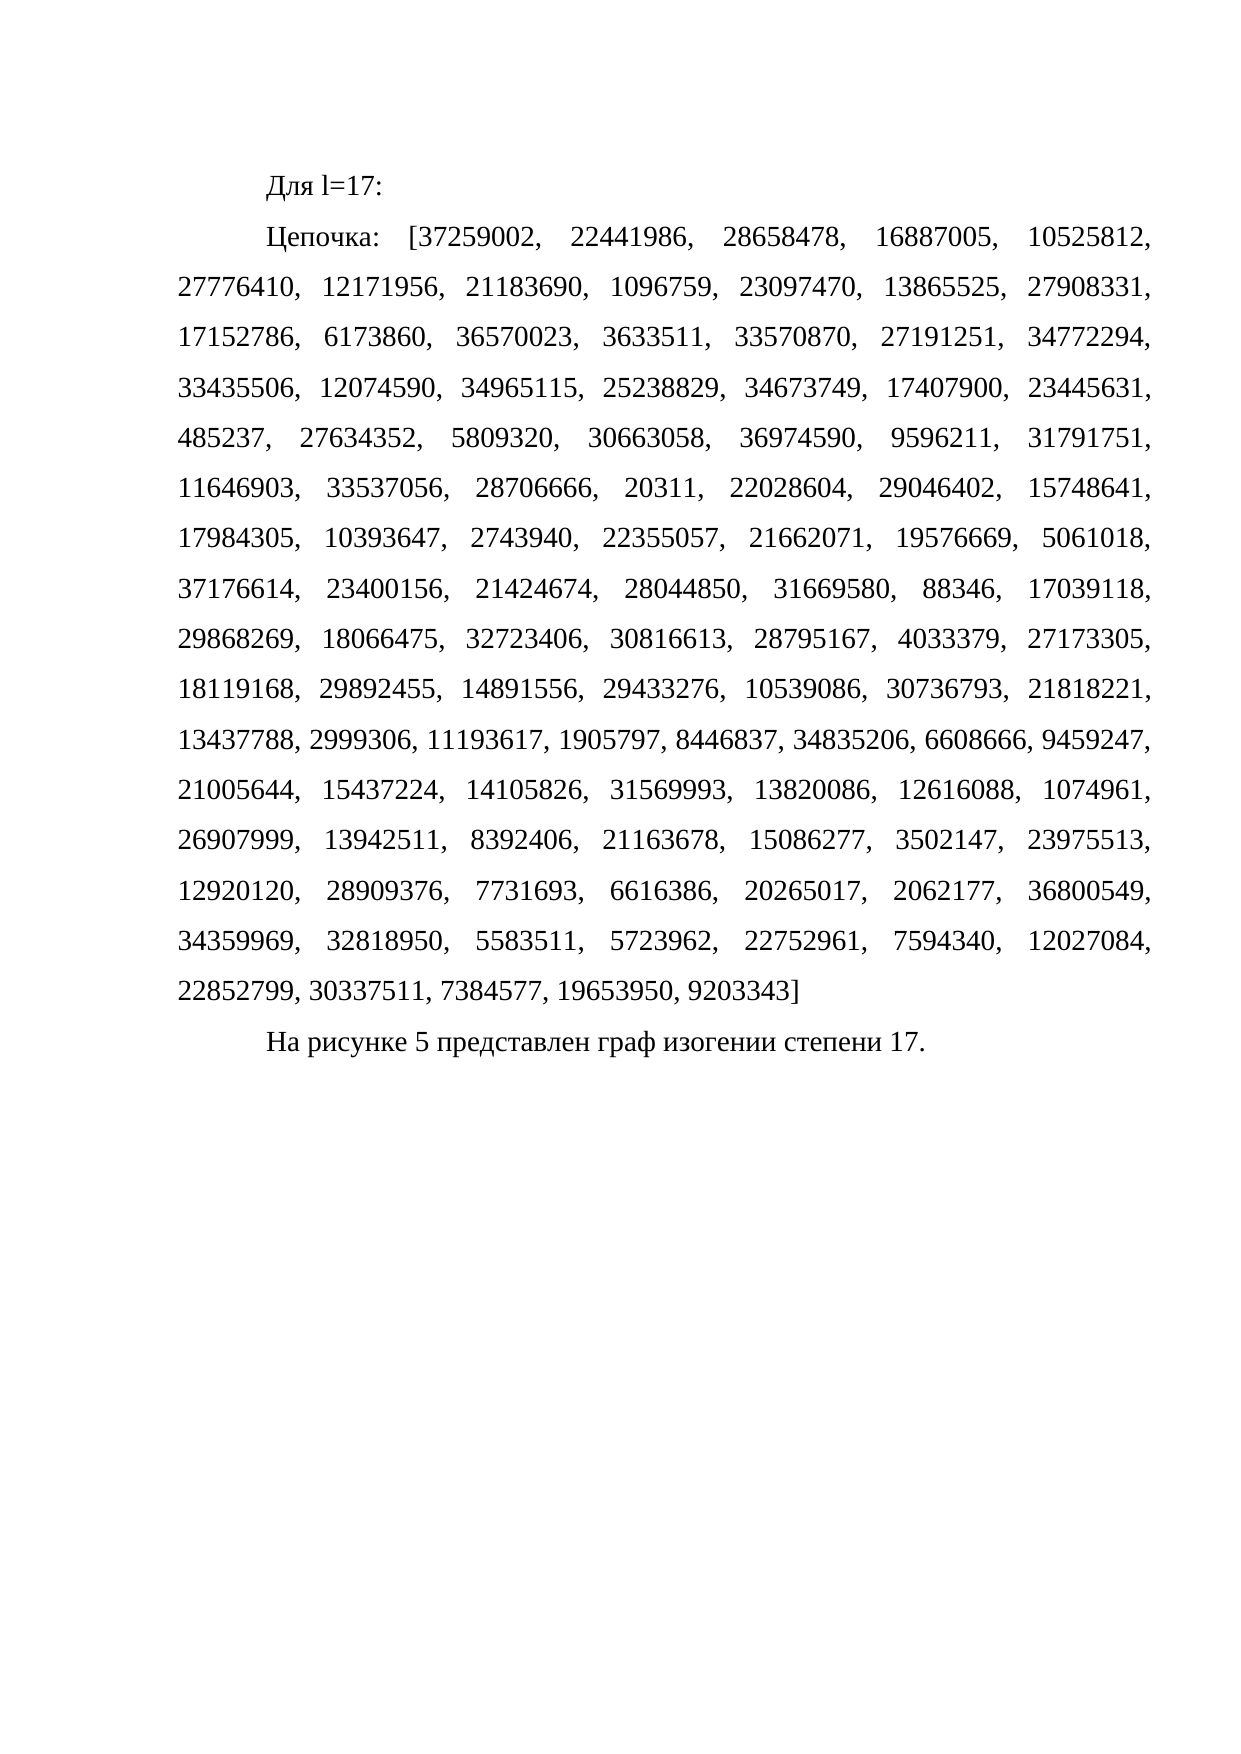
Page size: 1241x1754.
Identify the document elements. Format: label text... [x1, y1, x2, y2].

text Для l=17: [177, 168, 1152, 202]
text На рисунке 5 представлен граф изогении степени 17. [177, 1024, 1152, 1057]
text Цепочка: [37259002, 22441986, 28658478, 16887005, 10525812, 27776410, 12171956, 21183690, 1096759, 23097470, 13865525, 27908331, 17152786, 6173860, 36570023, 3633511, 33570870, 27191251, 34772294, 33435506, 12074590, 34965115, 25238829, 34673749, 17407900, 23445631, 485237, 27634352, 5809320, 30663058, 36974590, 9596211, 31791751, 11646903, 33537056, 28706666, 20311, 22028604, 29046402, 15748641, 17984305, 10393647, 2743940, 22355057, 21662071, 19576669, 5061018, 37176614, 23400156, 21424674, 28044850, 31669580, 88346, 17039118, 29868269, 18066475, 32723406, 30816613, 28795167, 4033379, 27173305, 18119168, 29892455, 14891556, 29433276, 10539086, 30736793, 21818221, 13437788, 2999306, 11193617, 1905797, 8446837, 34835206, 6608666, 9459247, 21005644, 15437224, 14105826, 31569993, 13820086, 12616088, 1074961, 26907999, 13942511, 8392406, 21163678, 15086277, 3502147, 23975513, 12920120, 28909376, 7731693, 6616386, 20265017, 2062177, 36800549, 34359969, 32818950, 5583511, 5723962, 22752961, 7594340, 12027084, 22852799, 30337511, 7384577, 19653950, 9203343] [177, 219, 1152, 1007]
